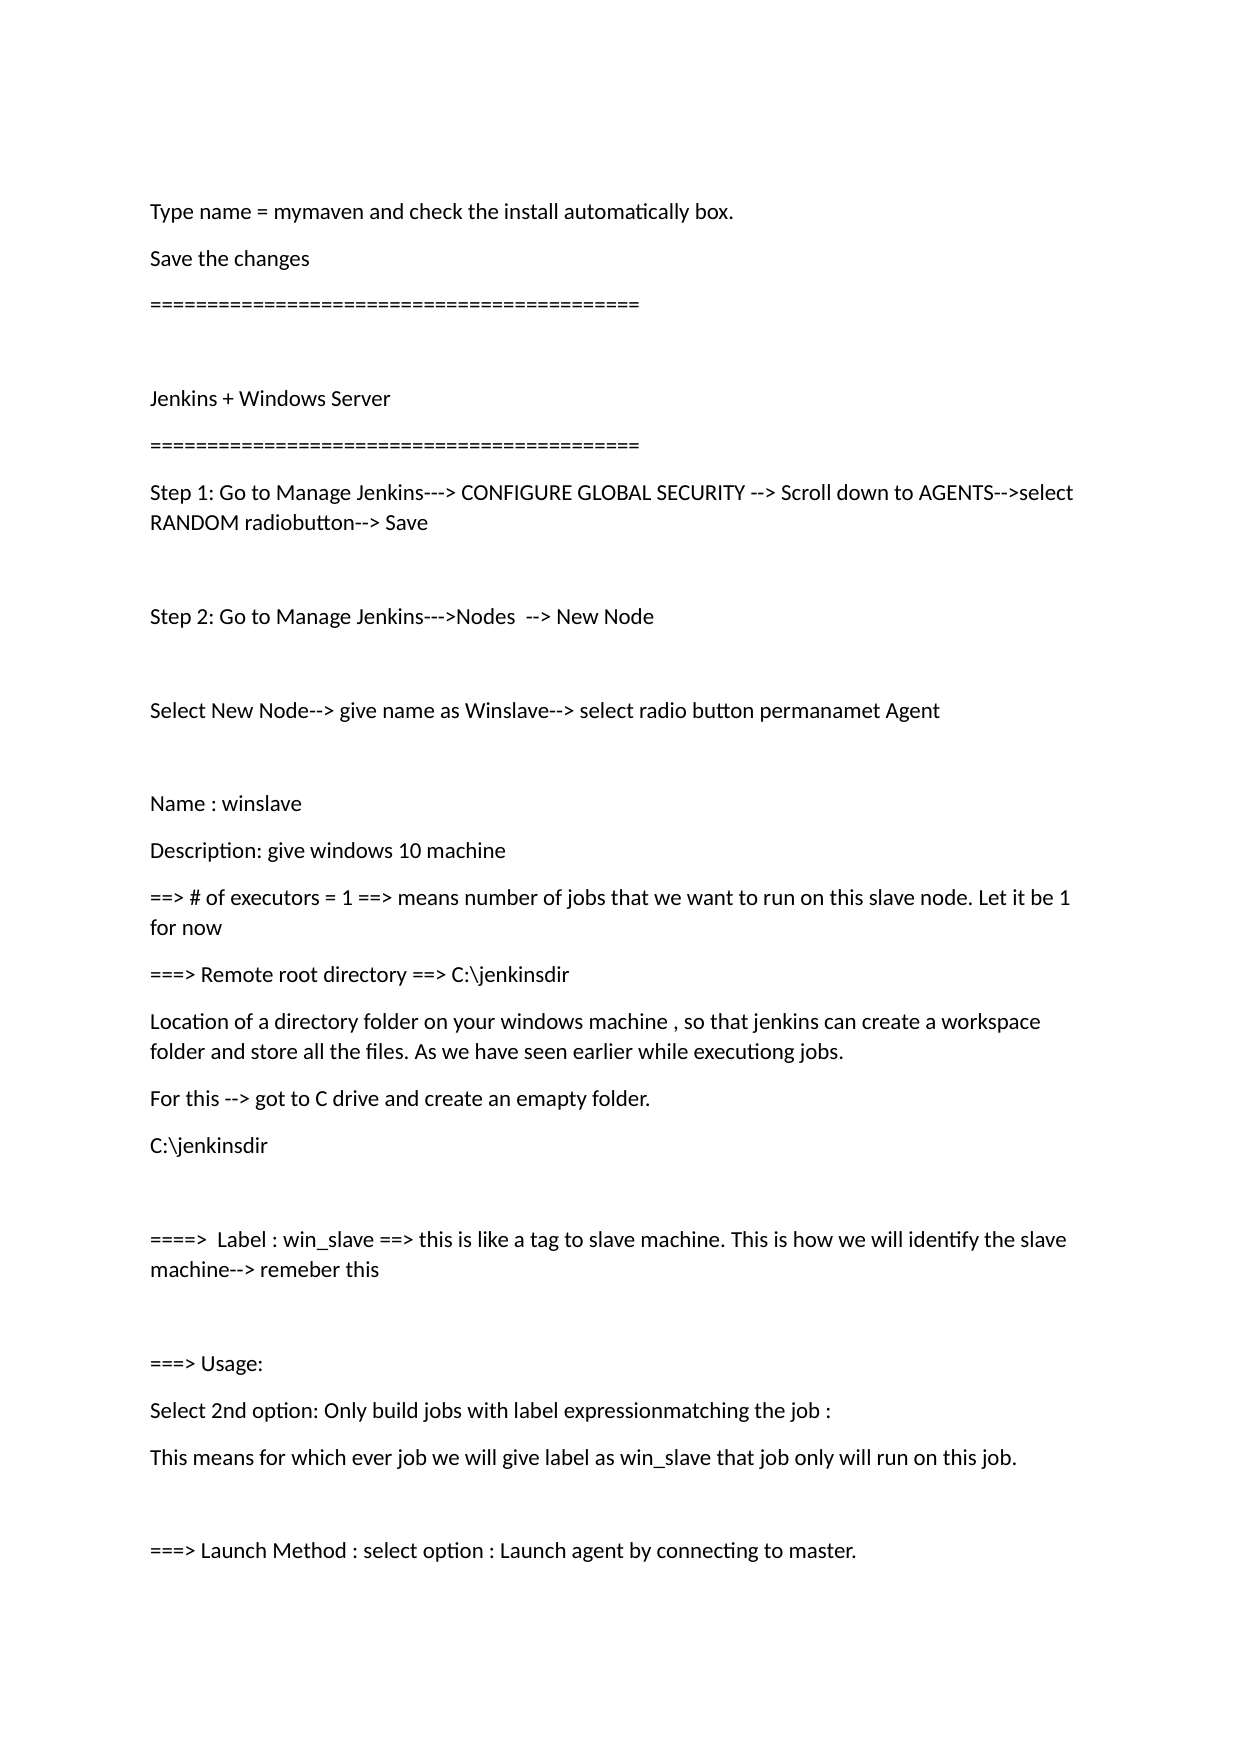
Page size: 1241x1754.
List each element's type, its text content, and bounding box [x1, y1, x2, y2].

text ==> # of executors = 1 ==> means number of jobs that we want to run on this slave node. Let it be 1 for now [150, 883, 1090, 942]
text Step 1: Go to Manage Jenkins---> CONFIGURE GLOBAL SECURITY --> Scroll down to AGENTS-->select RANDOM radiobutton--> Save [150, 478, 1090, 536]
text Description: give windows 10 machine [150, 836, 1090, 864]
text Jenkins + Windows Server [150, 384, 1090, 412]
text Step 2: Go to Manage Jenkins--->Nodes --> New Node [150, 602, 1090, 630]
text Name : winslave [150, 789, 1090, 818]
text C:\jenkinsdir [150, 1131, 1090, 1159]
text Type name = mymaven and check the install automatically box. [150, 197, 1090, 225]
text Select 2nd option: Only build jobs with label expressionmatching the job : [150, 1396, 1090, 1424]
text =========================================== [150, 431, 1090, 459]
text ===> Usage: [150, 1349, 1090, 1377]
text For this --> got to C drive and create an emapty folder. [150, 1084, 1090, 1112]
text Save the changes [150, 244, 1090, 272]
text =========================================== [150, 291, 1090, 319]
text Select New Node--> give name as Winslave--> select radio button permanamet Agent [150, 696, 1090, 724]
text This means for which ever job we will give label as win_slave that job only will run on this job. [150, 1443, 1090, 1471]
text Location of a directory folder on your windows machine , so that jenkins can create a workspace folder and store all the files. As we have seen earlier while executiong jobs. [150, 1007, 1090, 1066]
text ===> Remote root directory ==> C:\jenkinsdir [150, 960, 1090, 988]
text ===> Launch Method : select option : Launch agent by connecting to master. [150, 1536, 1090, 1564]
text ====> Label : win_slave ==> this is like a tag to slave machine. This is how we will identify the slave machine--> remeber this [150, 1225, 1090, 1283]
